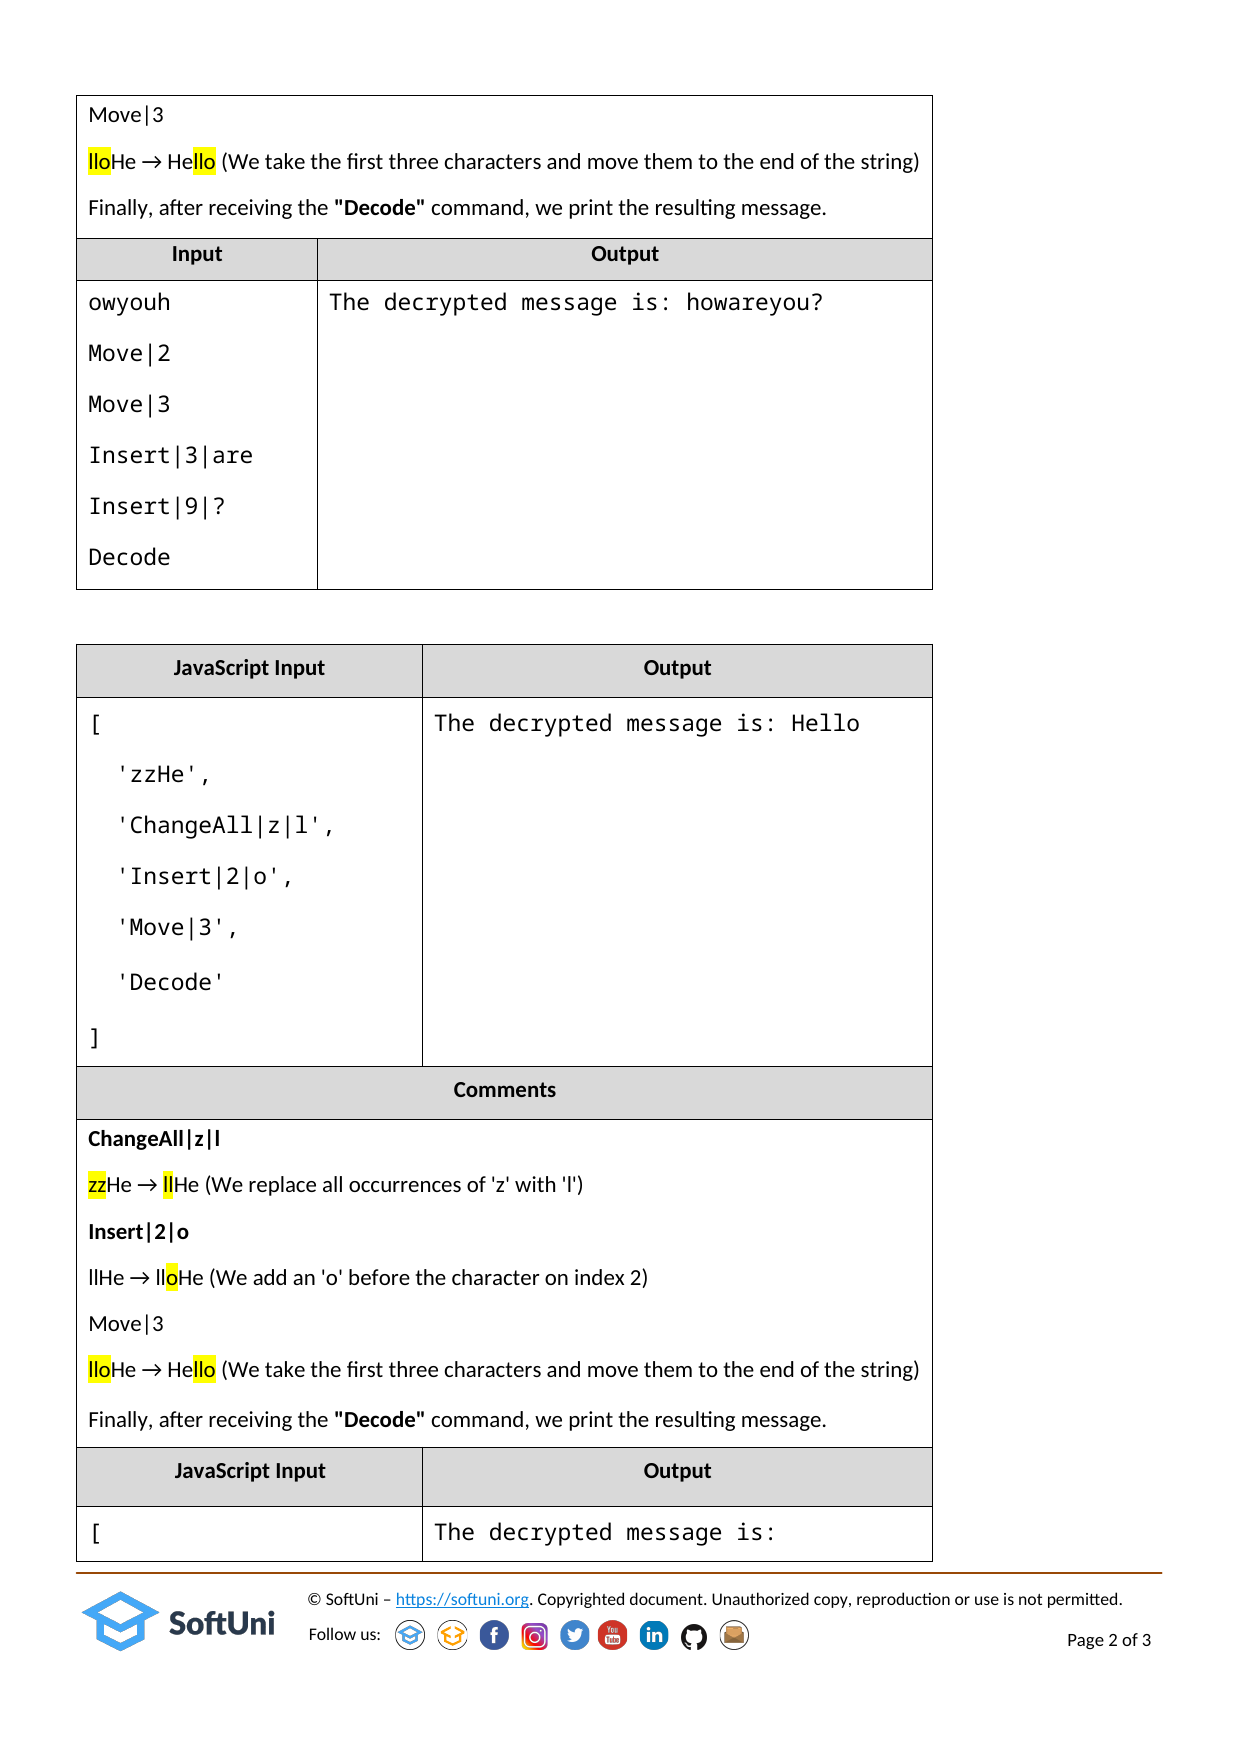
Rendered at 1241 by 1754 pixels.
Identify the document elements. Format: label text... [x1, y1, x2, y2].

picture [437, 1620, 468, 1650]
table_cell The decrypted message is: Hello [423, 698, 932, 1066]
picture [681, 1624, 707, 1650]
picture [560, 1620, 590, 1650]
table_header Output [423, 645, 932, 697]
picture [597, 1620, 628, 1650]
table_cell Output [318, 239, 932, 280]
table_cell The decrypted message is: howareyou? [318, 281, 932, 589]
table_cell owyouh Move|2 Move|3 Insert|3|are Insert|9|? Decode [77, 281, 317, 589]
table_cell [ 'owyouh', 'Move|2', 'Move|3', 'Insert|3|are', 'Insert|9|?' 'Decode' ] [77, 1507, 422, 1561]
picture [662, 1621, 669, 1629]
picture [653, 1632, 662, 1642]
picture [639, 1641, 648, 1650]
picture [479, 1620, 509, 1650]
table_cell Comments [77, 1067, 932, 1119]
table_cell The decrypted message is: howareyou? [423, 1507, 932, 1561]
picture [660, 1641, 669, 1650]
picture [395, 1620, 425, 1650]
picture [639, 1621, 646, 1629]
picture [521, 1623, 548, 1650]
picture [75, 1585, 281, 1657]
table_cell Input [77, 239, 317, 280]
table_header JavaScript Input [77, 645, 422, 697]
table_cell JavaScript Input [77, 1448, 422, 1506]
table_cell [ 'zzHe', 'ChangeAll|z|l', 'Insert|2|o', 'Move|3', 'Decode' ] [77, 698, 422, 1066]
table_cell Output [423, 1448, 932, 1506]
picture [719, 1620, 749, 1650]
